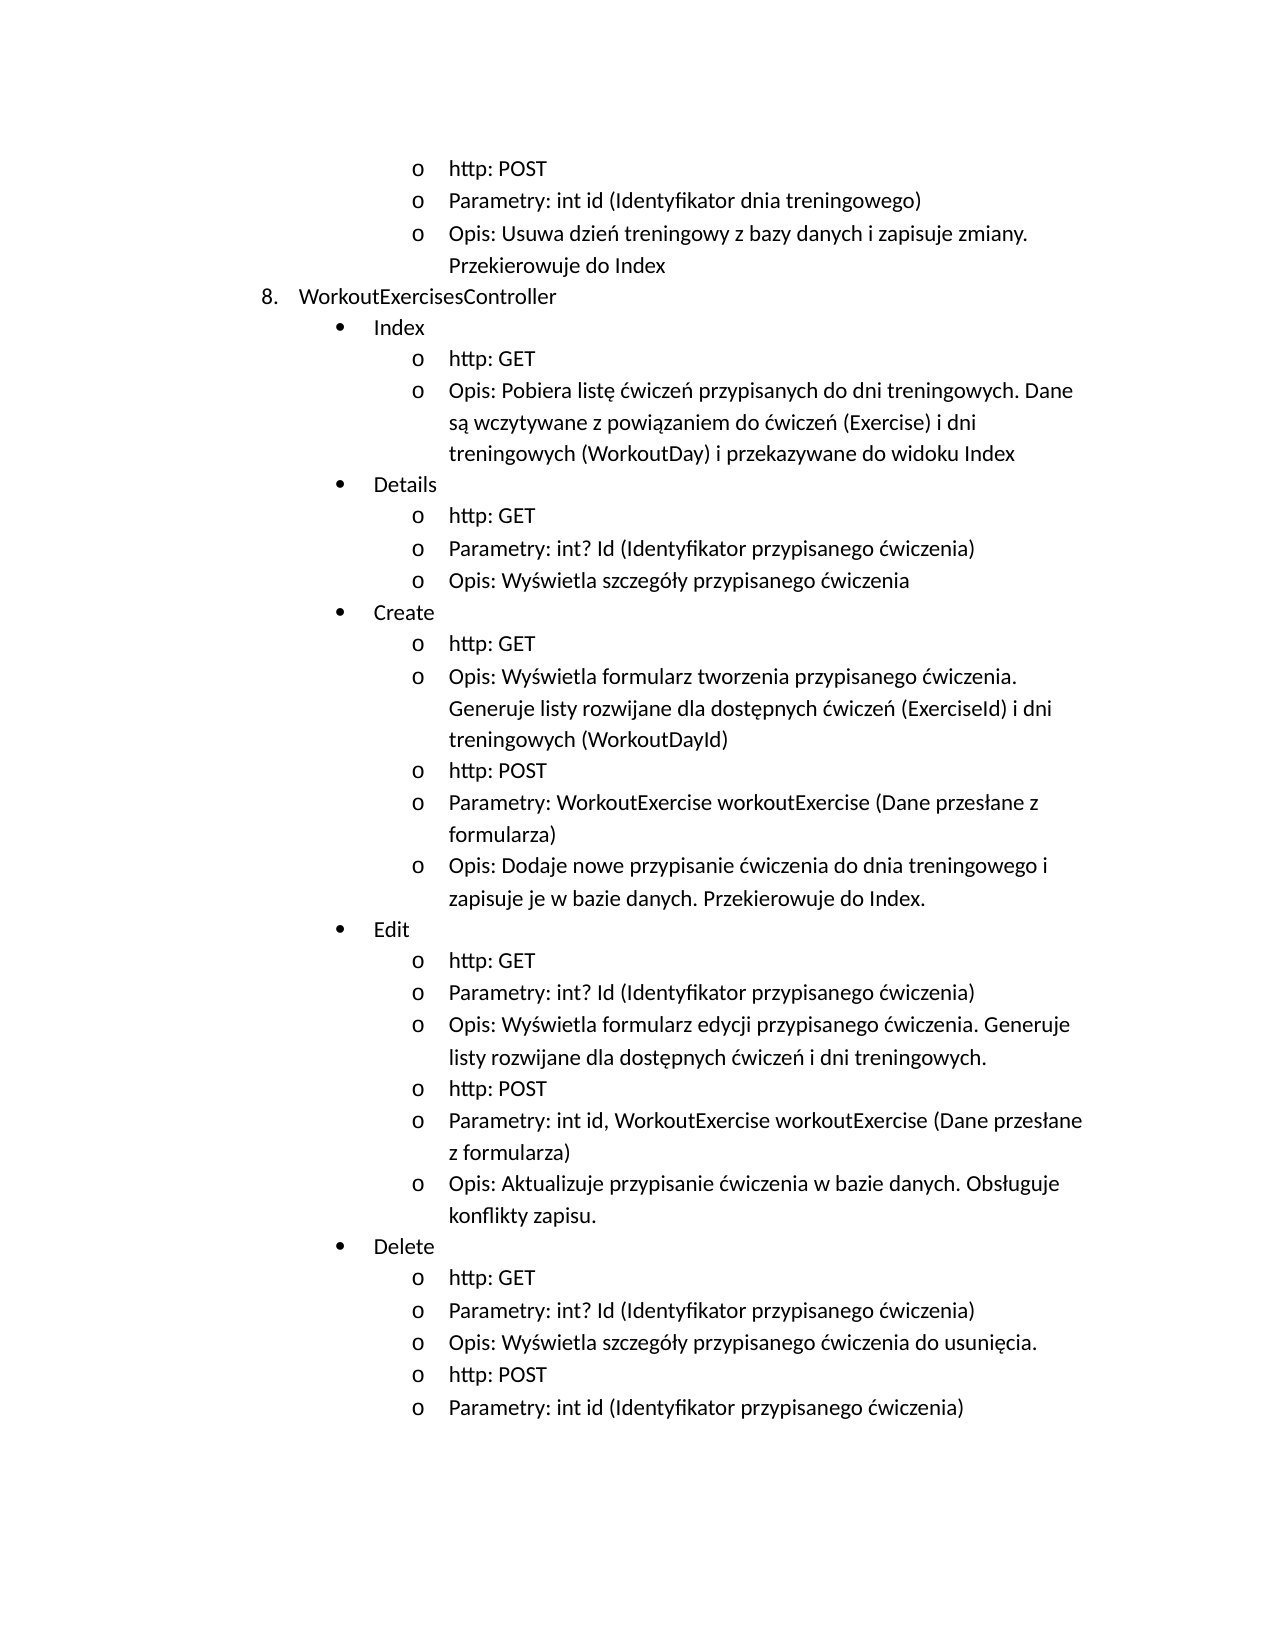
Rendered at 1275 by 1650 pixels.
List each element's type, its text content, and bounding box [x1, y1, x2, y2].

list Parametry: int id, WorkoutExercise workoutExercise (Dane przesłane z formularza) [411, 1106, 1086, 1166]
list Parametry: int? Id (Identyfikator przypisanego ćwiczenia) [411, 534, 1086, 563]
list Index [336, 313, 1086, 341]
list http: GET [411, 629, 1086, 659]
list Opis: Dodaje nowe przypisanie ćwiczenia do dnia treningowego i zapisuje je w bazie danych. Przekierowuje do Index. [411, 852, 1086, 912]
list http: POST [411, 1360, 1086, 1389]
list Opis: Pobiera listę ćwiczeń przypisanych do dni treningowych. Dane są wczytywane z powiązaniem do ćwiczeń (Exercise) i dni treningowych (WorkoutDay) i przekazywane do widoku Index [411, 376, 1086, 468]
list http: GET [411, 946, 1086, 975]
list http: GET [411, 1263, 1086, 1293]
list Opis: Wyświetla szczegóły przypisanego ćwiczenia [411, 566, 1086, 595]
list Opis: Aktualizuje przypisanie ćwiczenia w bazie danych. Obsługuje konflikty zapisu. [411, 1169, 1086, 1229]
list WorkoutExercisesController [261, 282, 1086, 310]
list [411, 186, 1086, 216]
list http: POST [411, 756, 1086, 785]
list Delete [336, 1232, 1086, 1261]
list Parametry: WorkoutExercise workoutExercise (Dane przesłane z formularza) [411, 788, 1086, 849]
list Parametry: int? Id (Identyfikator przypisanego ćwiczenia) [411, 1296, 1086, 1325]
list http: POST [411, 1074, 1086, 1103]
list Details [336, 471, 1086, 499]
list http: GET [411, 502, 1086, 531]
list Opis: Wyświetla formularz edycji przypisanego ćwiczenia. Generuje listy rozwijane dla dostępnych ćwiczeń i dni treningowych. [411, 1011, 1086, 1071]
list Edit [336, 915, 1086, 943]
list http: GET [411, 344, 1086, 373]
list Opis: Wyświetla szczegóły przypisanego ćwiczenia do usunięcia. [411, 1328, 1086, 1357]
list Parametry: int? Id (Identyfikator przypisanego ćwiczenia) [411, 978, 1086, 1007]
list Parametry: int id (Identyfikator przypisanego ćwiczenia) [411, 1393, 1086, 1422]
list Opis: Usuwa dzień treningowy z bazy danych i zapisuje zmiany. Przekierowuje do Index [411, 219, 1086, 279]
list http: POST [411, 154, 1086, 183]
list Create [336, 598, 1086, 627]
list Opis: Wyświetla formularz tworzenia przypisanego ćwiczenia. Generuje listy rozwijane dla dostępnych ćwiczeń (ExerciseId) i dni treningowych (WorkoutDayId) [411, 662, 1086, 753]
